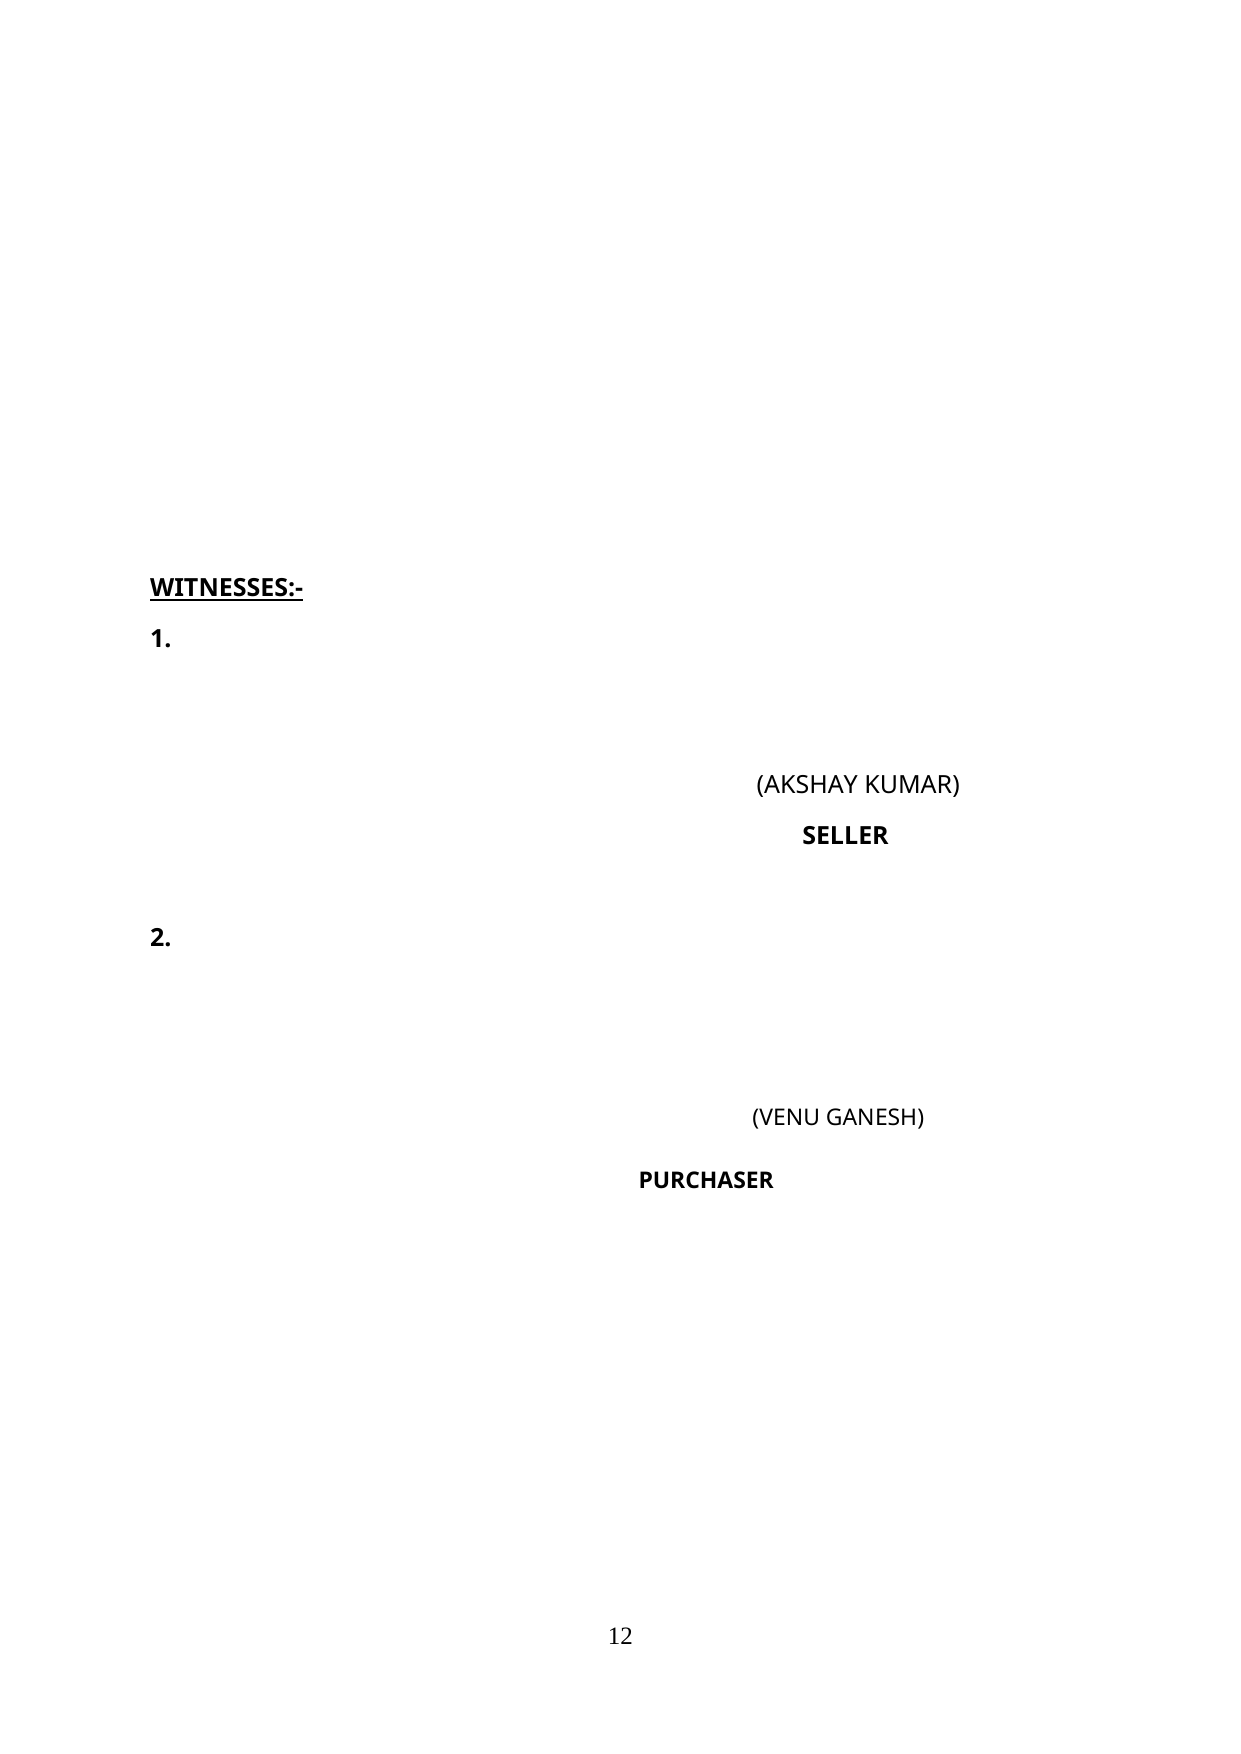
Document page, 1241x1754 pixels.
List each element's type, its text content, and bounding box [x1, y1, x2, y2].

text SELLER [150, 817, 1090, 851]
text PURCHASER [150, 1164, 1090, 1195]
text (VENU GANESH) [150, 1101, 1090, 1132]
text WITNESSES:- [150, 570, 1090, 604]
text (AKSHAY KUMAR) [675, 766, 1090, 800]
text 1. [150, 621, 1090, 655]
text 2. [150, 919, 1090, 953]
